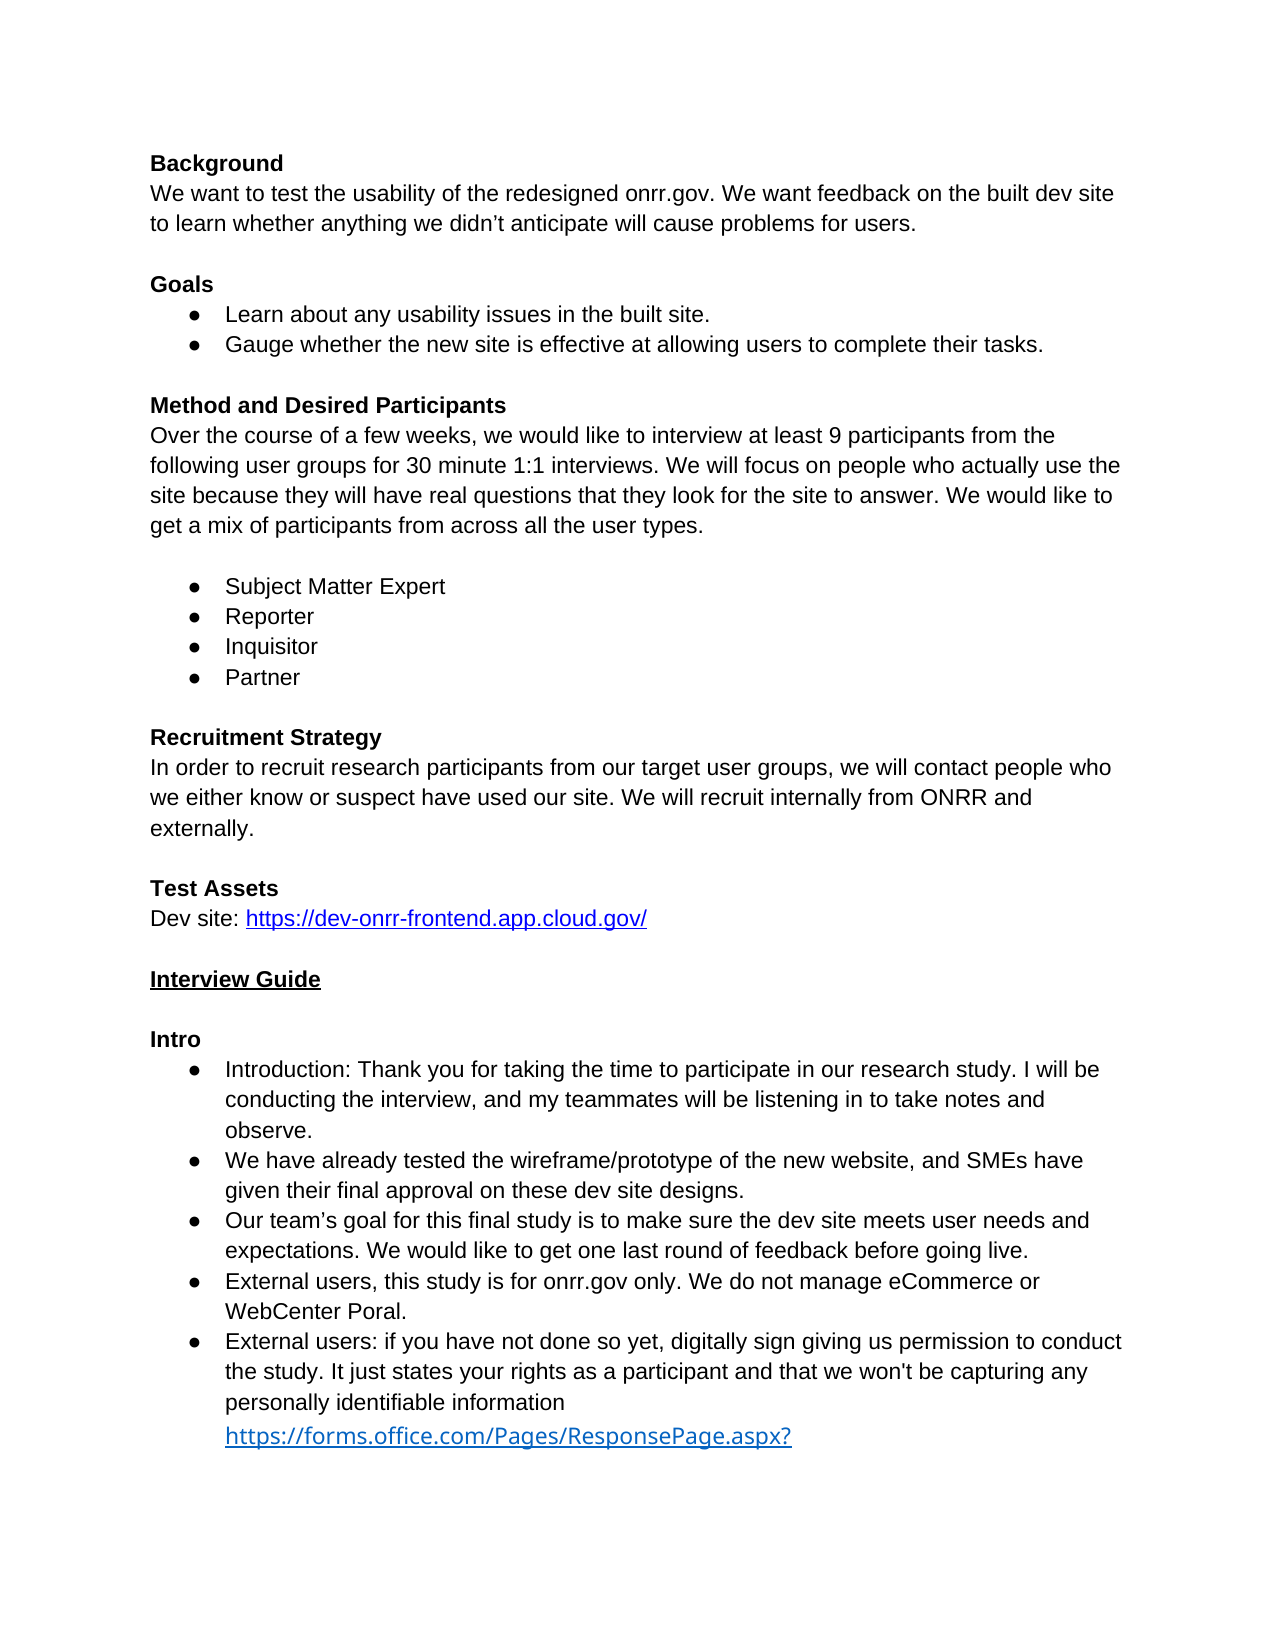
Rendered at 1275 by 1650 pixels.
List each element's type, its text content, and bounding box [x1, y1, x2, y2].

text Interview Guide [150, 966, 1125, 992]
text Over the course of a few weeks, we would like to interview at least 9 participants from the following user groups for 30 minute 1:1 interviews. We will focus on people who actually use the site because they will have real questions that they look for the site to answer. We would like to get a mix of participants from across all the user types. [150, 422, 1125, 539]
list Our team’s goal for this final study is to make sure the dev site meets user needs and expectations. We would like to get one last round of feedback before going live. [187, 1207, 1125, 1264]
text Dev site: https://dev-onrr-frontend.app.cloud.gov/ [150, 905, 1125, 932]
list We have already tested the wireframe/prototype of the new website, and SMEs have given their final approval on these dev site designs. [187, 1147, 1125, 1203]
list Partner [187, 663, 1125, 690]
text Goals [150, 271, 1125, 297]
list Introduction: Thank you for taking the time to participate in our research study. I will be conducting the interview, and my teammates will be listening in to take notes and observe. [187, 1056, 1125, 1143]
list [187, 1328, 1125, 1451]
list Gauge whether the new site is effective at allowing users to complete their tasks. [187, 331, 1125, 358]
text Intro [150, 1026, 1125, 1052]
text Method and Desired Participants [150, 392, 1125, 418]
list Inquisitor [187, 633, 1125, 660]
text Recruitment Strategy [150, 724, 1125, 750]
text We want to test the usability of the redesigned onrr.gov. We want feedback on the built dev site to learn whether anything we didn’t anticipate will cause problems for users. [150, 180, 1125, 237]
list Subject Matter Expert [187, 573, 1125, 599]
list Reporter [187, 603, 1125, 629]
list External users, this study is for onrr.gov only. We do not manage eCommerce or WebCenter Poral. [187, 1268, 1125, 1324]
text Background [150, 150, 1125, 176]
text In order to recruit research participants from our target user groups, we will contact people who we either know or suspect have used our site. We will recruit internally from ONRR and externally. [150, 754, 1125, 841]
text Test Assets [150, 875, 1125, 901]
list Learn about any usability issues in the built site. [187, 301, 1125, 327]
